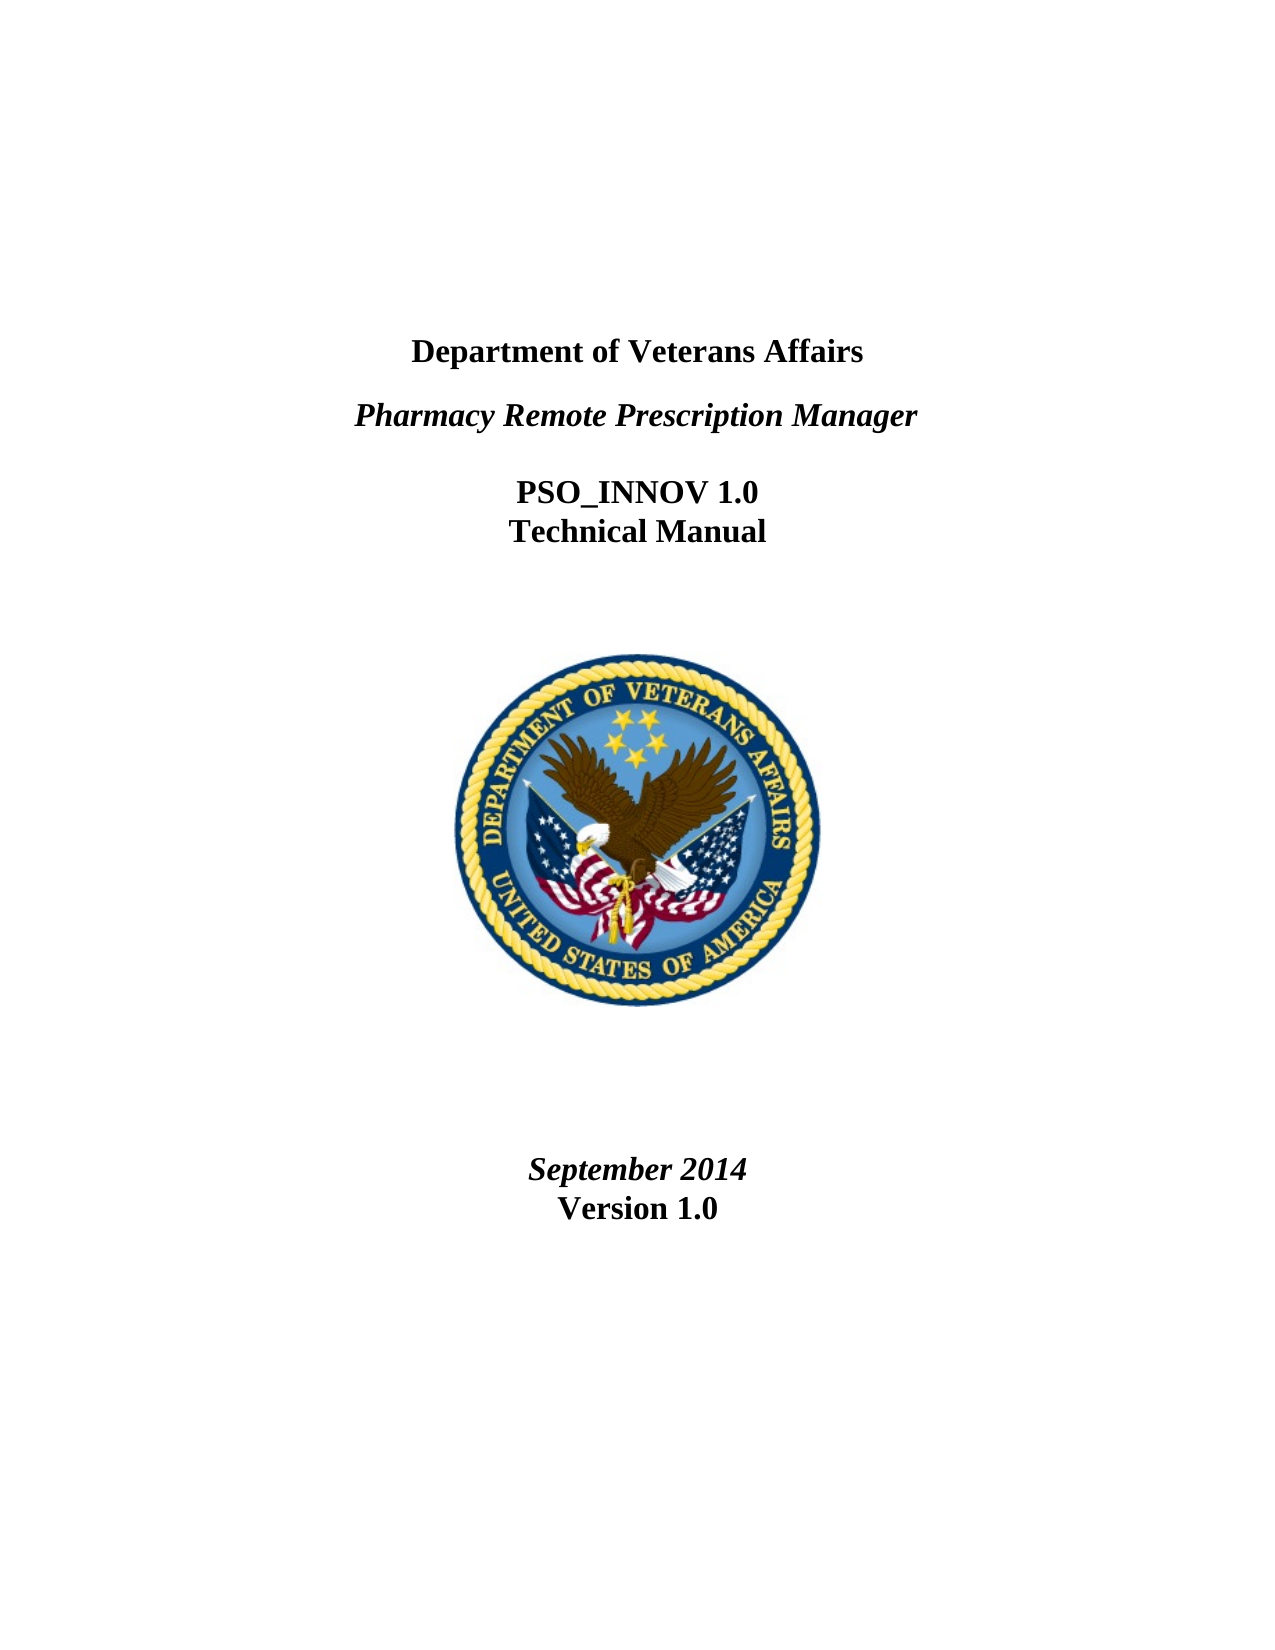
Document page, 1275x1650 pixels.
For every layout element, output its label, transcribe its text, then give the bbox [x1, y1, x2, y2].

text September 2014 [150, 1149, 1125, 1188]
text Version 1.0 [150, 1188, 1125, 1226]
text PSO_INNOV 1.0 [150, 473, 1125, 511]
text Technical Manual [150, 511, 1125, 549]
text Department of Veterans Affairs [150, 331, 1125, 369]
text Pharmacy Remote Prescription Manager [150, 396, 1125, 434]
